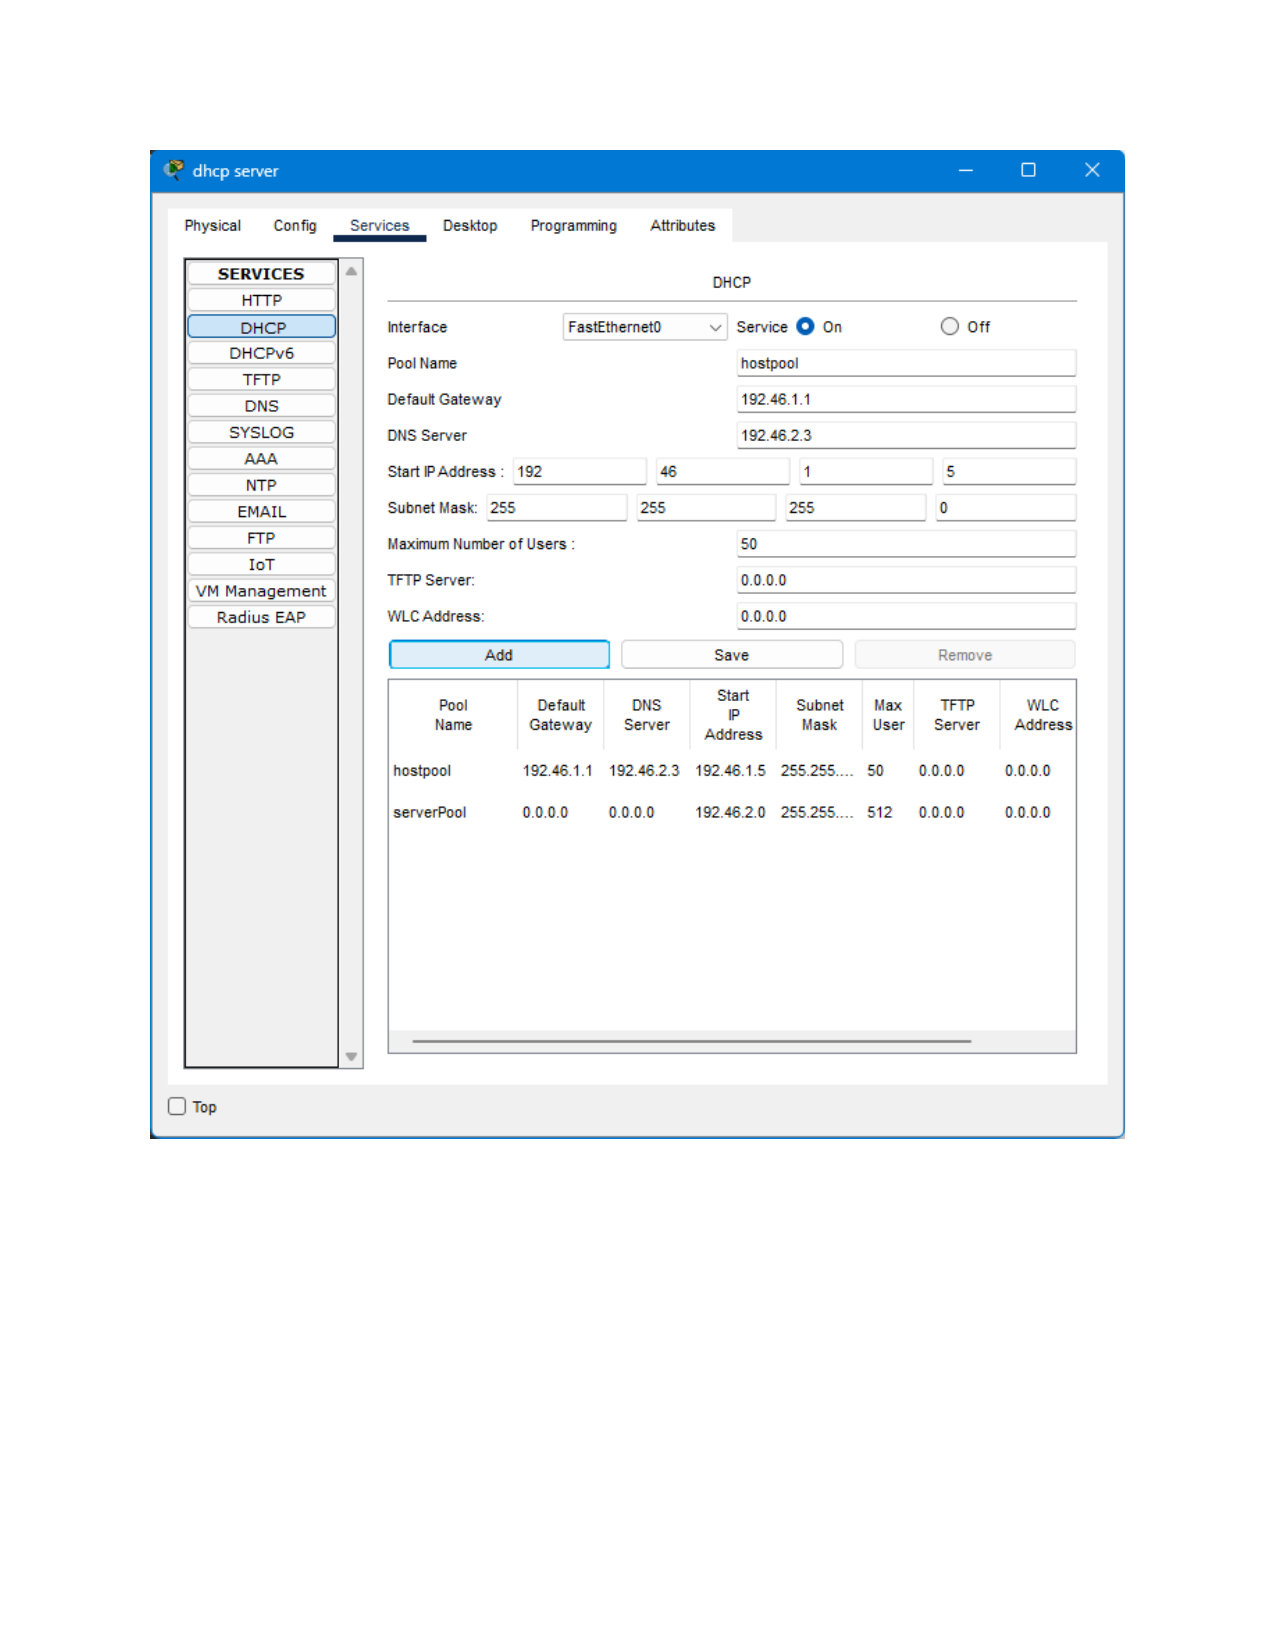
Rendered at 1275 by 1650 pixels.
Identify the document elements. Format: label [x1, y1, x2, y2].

picture [150, 150, 1125, 1139]
